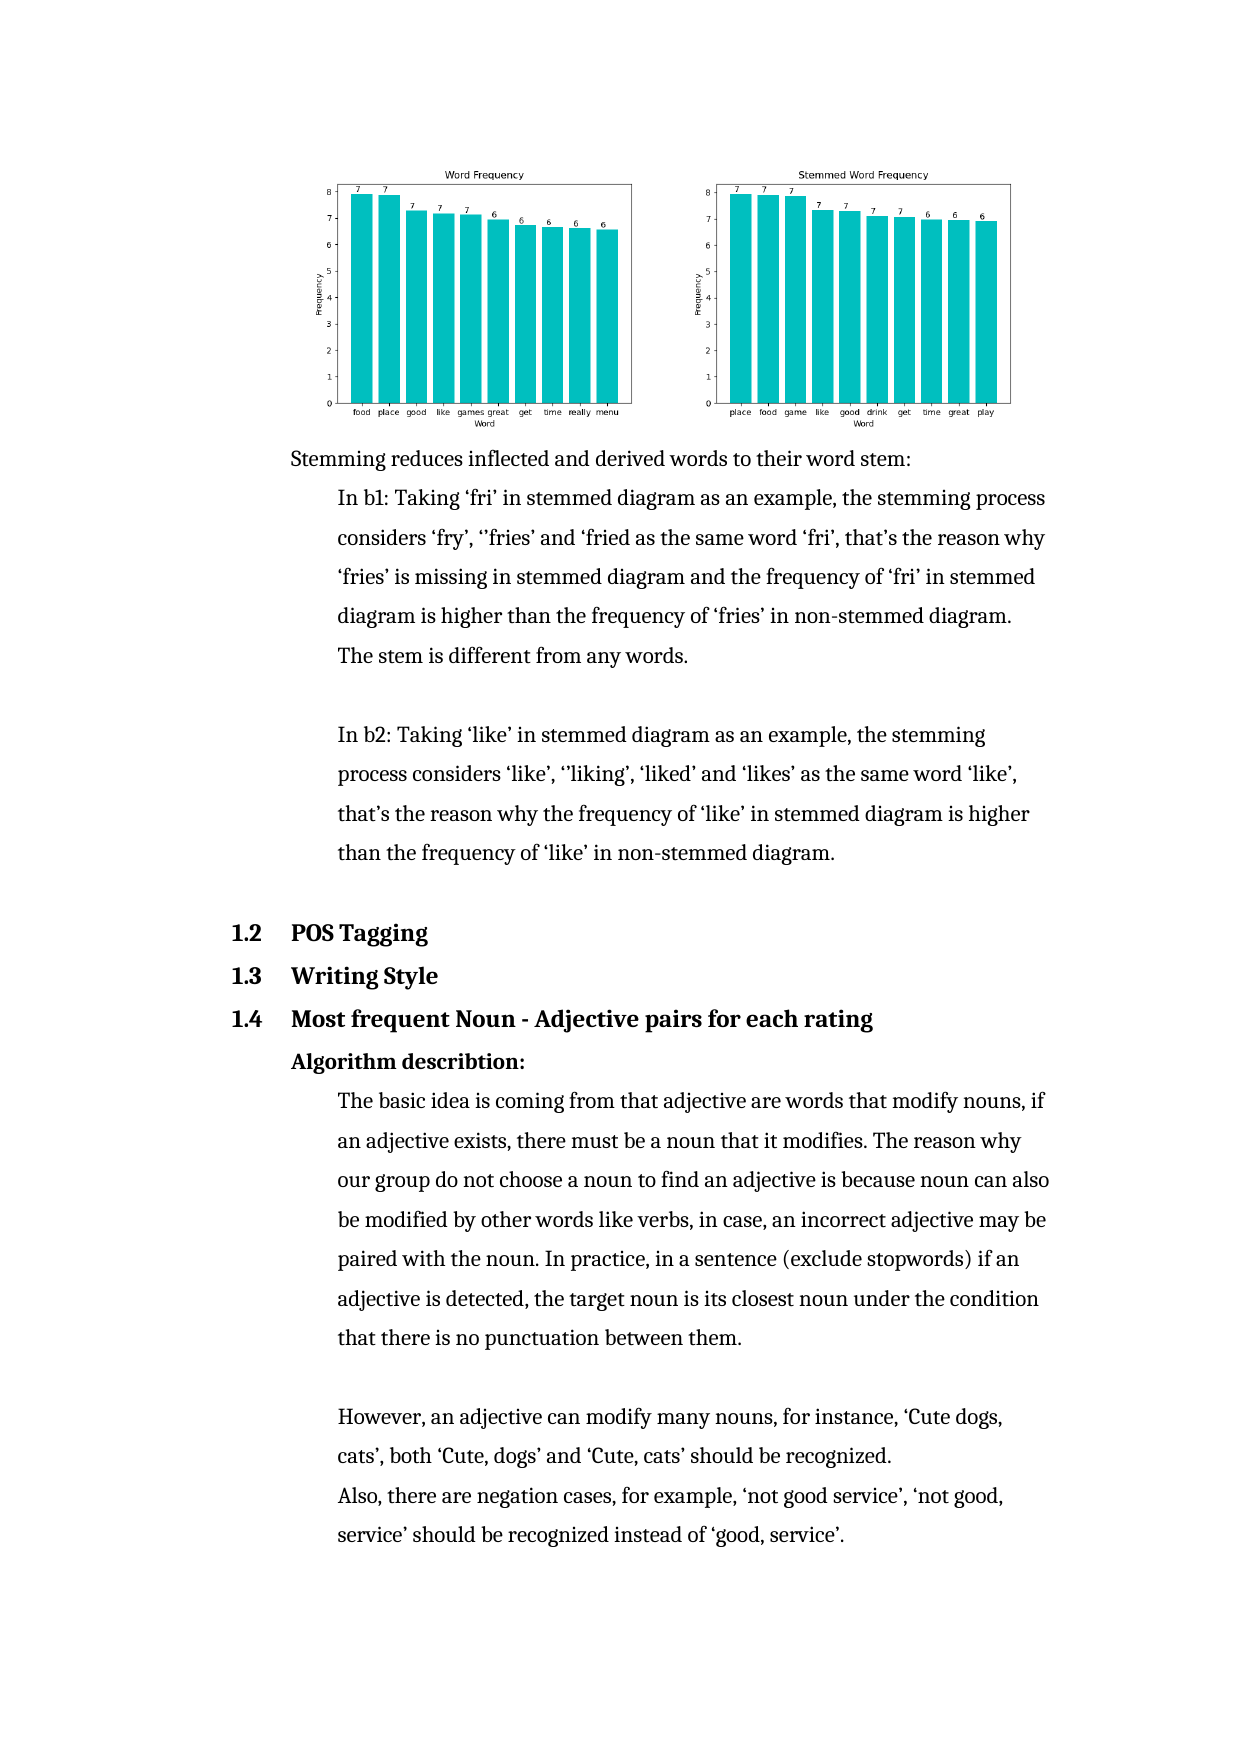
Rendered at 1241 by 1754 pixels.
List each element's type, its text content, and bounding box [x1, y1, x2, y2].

picture [290, 149, 1048, 434]
list Most frequent Noun - Adjective pairs for each rating [232, 1005, 1053, 1034]
text In b1: Taking ‘fri’ in stemmed diagram as an example, the stemming process considers ‘fry’, ‘’fries’ and ‘fried as the same word ‘fri’, that’s the reason why ‘fries’ is missing in stemmed diagram and the frequency of ‘fri’ in stemmed diagram is higher than the frequency of ‘fries’ in non-stemmed diagram. The stem is different from any words. [337, 485, 1053, 669]
list Writing Style [232, 962, 1053, 991]
text However, an adjective can modify many nouns, for instance, ‘Cute dogs, cats’, both ‘Cute, dogs’ and ‘Cute, cats’ should be recognized. [337, 1404, 1053, 1470]
text In b2: Taking ‘like’ in stemmed diagram as an example, the stemming process considers ‘like’, ‘’liking’, ‘liked’ and ‘likes’ as the same word ‘like’, that’s the reason why the frequency of ‘like’ in stemmed diagram is higher than the frequency of ‘like’ in non-stemmed diagram. [337, 722, 1053, 867]
text Algorithm describtion: [291, 1048, 1053, 1075]
list POS Tagging [232, 919, 1053, 948]
text The basic idea is coming from that adjective are words that modify nouns, if an adjective exists, there must be a noun that it modifies. The reason why our group do not choose a noun to find an adjective is because noun can also be modified by other words like verbs, in case, an incorrect adjective may be paired with the noun. In practice, in a sentence (exclude stopwords) if an adjective is detected, the target noun is its closest noun under the condition that there is no punctuation between them. [337, 1088, 1053, 1351]
text Stemming reduces inflected and derived words to their word stem: [291, 445, 1053, 472]
text Also, there are negation cases, for example, ‘not good service’, ‘not good, service’ should be recognized instead of ‘good, service’. [337, 1483, 1053, 1549]
